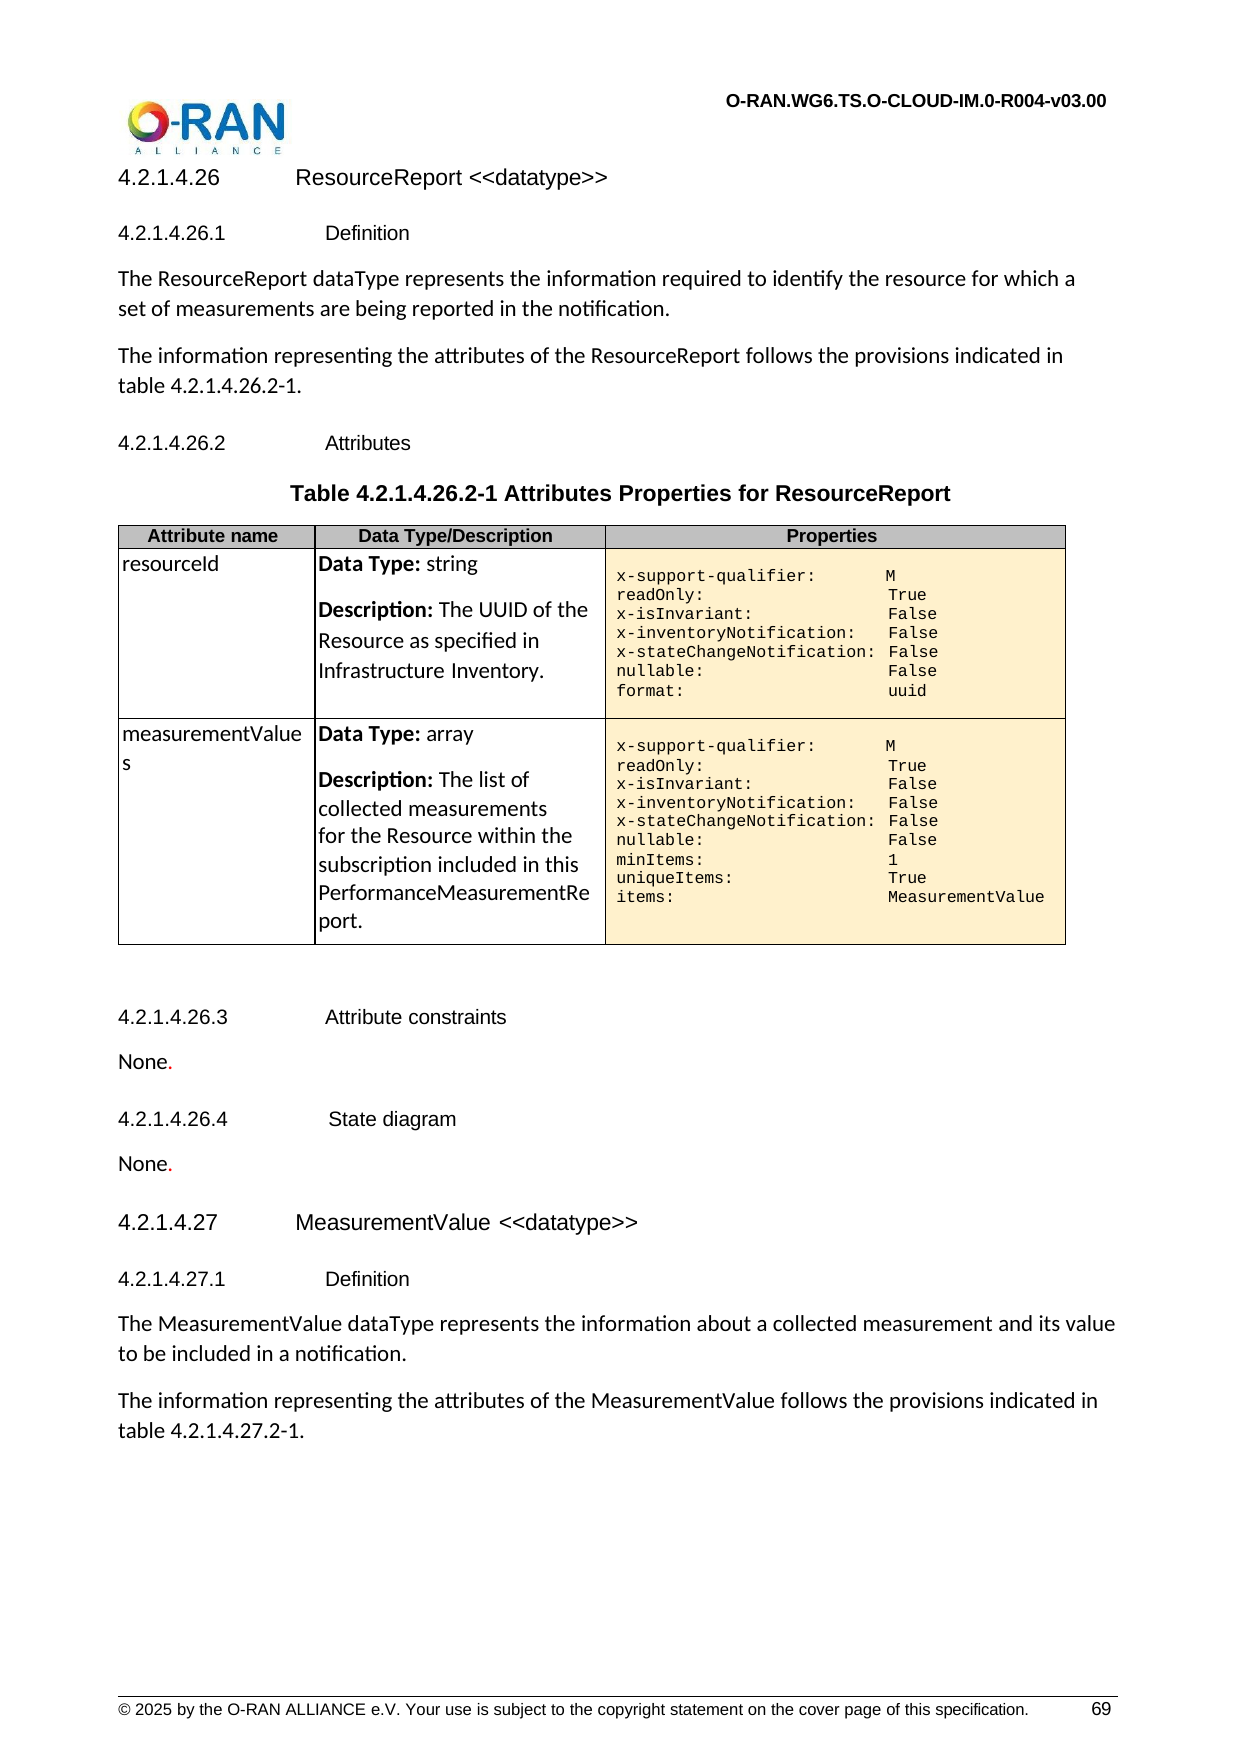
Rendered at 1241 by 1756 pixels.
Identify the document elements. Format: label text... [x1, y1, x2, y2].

table_cell Data Type: string Description: The UUID of the Resource as specified in Infrastructure Inventory. [316, 549, 605, 718]
list Definition [118, 221, 1169, 245]
text The information representing the attributes of the MeasurementValue follows the provisions indicated in table 4.2.1.4.27.2-1. [118, 1386, 1120, 1444]
text The ResourceReport dataType represents the information required to identify the resource for which a set of measurements are being reported in the notification. [118, 264, 1101, 322]
picture [119, 99, 293, 160]
list MeasurementValue <<datatype>> [118, 1209, 1169, 1236]
list Definition [118, 1267, 1169, 1291]
text The MeasurementValue dataType represents the information about a collected measurement and its value to be included in a notification. [118, 1309, 1120, 1368]
text None. [118, 1149, 1169, 1177]
list Attributes [118, 431, 1169, 455]
list Attribute constraints [118, 1004, 1169, 1028]
table_header Properties [606, 526, 1065, 548]
subtitle Table 4.2.1.4.26.2-1 Attributes Properties for ResourceReport [106, 479, 1135, 506]
list ResourceReport <<datatype>> [118, 164, 1169, 190]
table_cell Data Type: array Description: The list of collected measurements for the Resource within the subscription included in this PerformanceMeasurementRe port. [316, 719, 605, 944]
table_cell measurementValue s [119, 719, 314, 944]
table_header Attribute name [119, 526, 314, 548]
text None. [118, 1047, 1169, 1075]
list State diagram [118, 1107, 1169, 1131]
table_cell x-support-qualifier: M readOnly: True x-isInvariant: False x-inventoryNotification: False x-stateChangeNotification: False nullable: False minItems: 1 uniqueItems: True items: MeasurementValue [606, 719, 1065, 944]
table_header Data Type/Description [316, 526, 605, 548]
table_cell resourceId [119, 549, 314, 718]
table_cell x-support-qualifier: M readOnly: True x-isInvariant: False x-inventoryNotification: False x-stateChangeNotification: False nullable: False format: uuid [606, 549, 1065, 718]
text The information representing the attributes of the ResourceReport follows the provisions indicated in table 4.2.1.4.26.2-1. [118, 341, 1110, 399]
